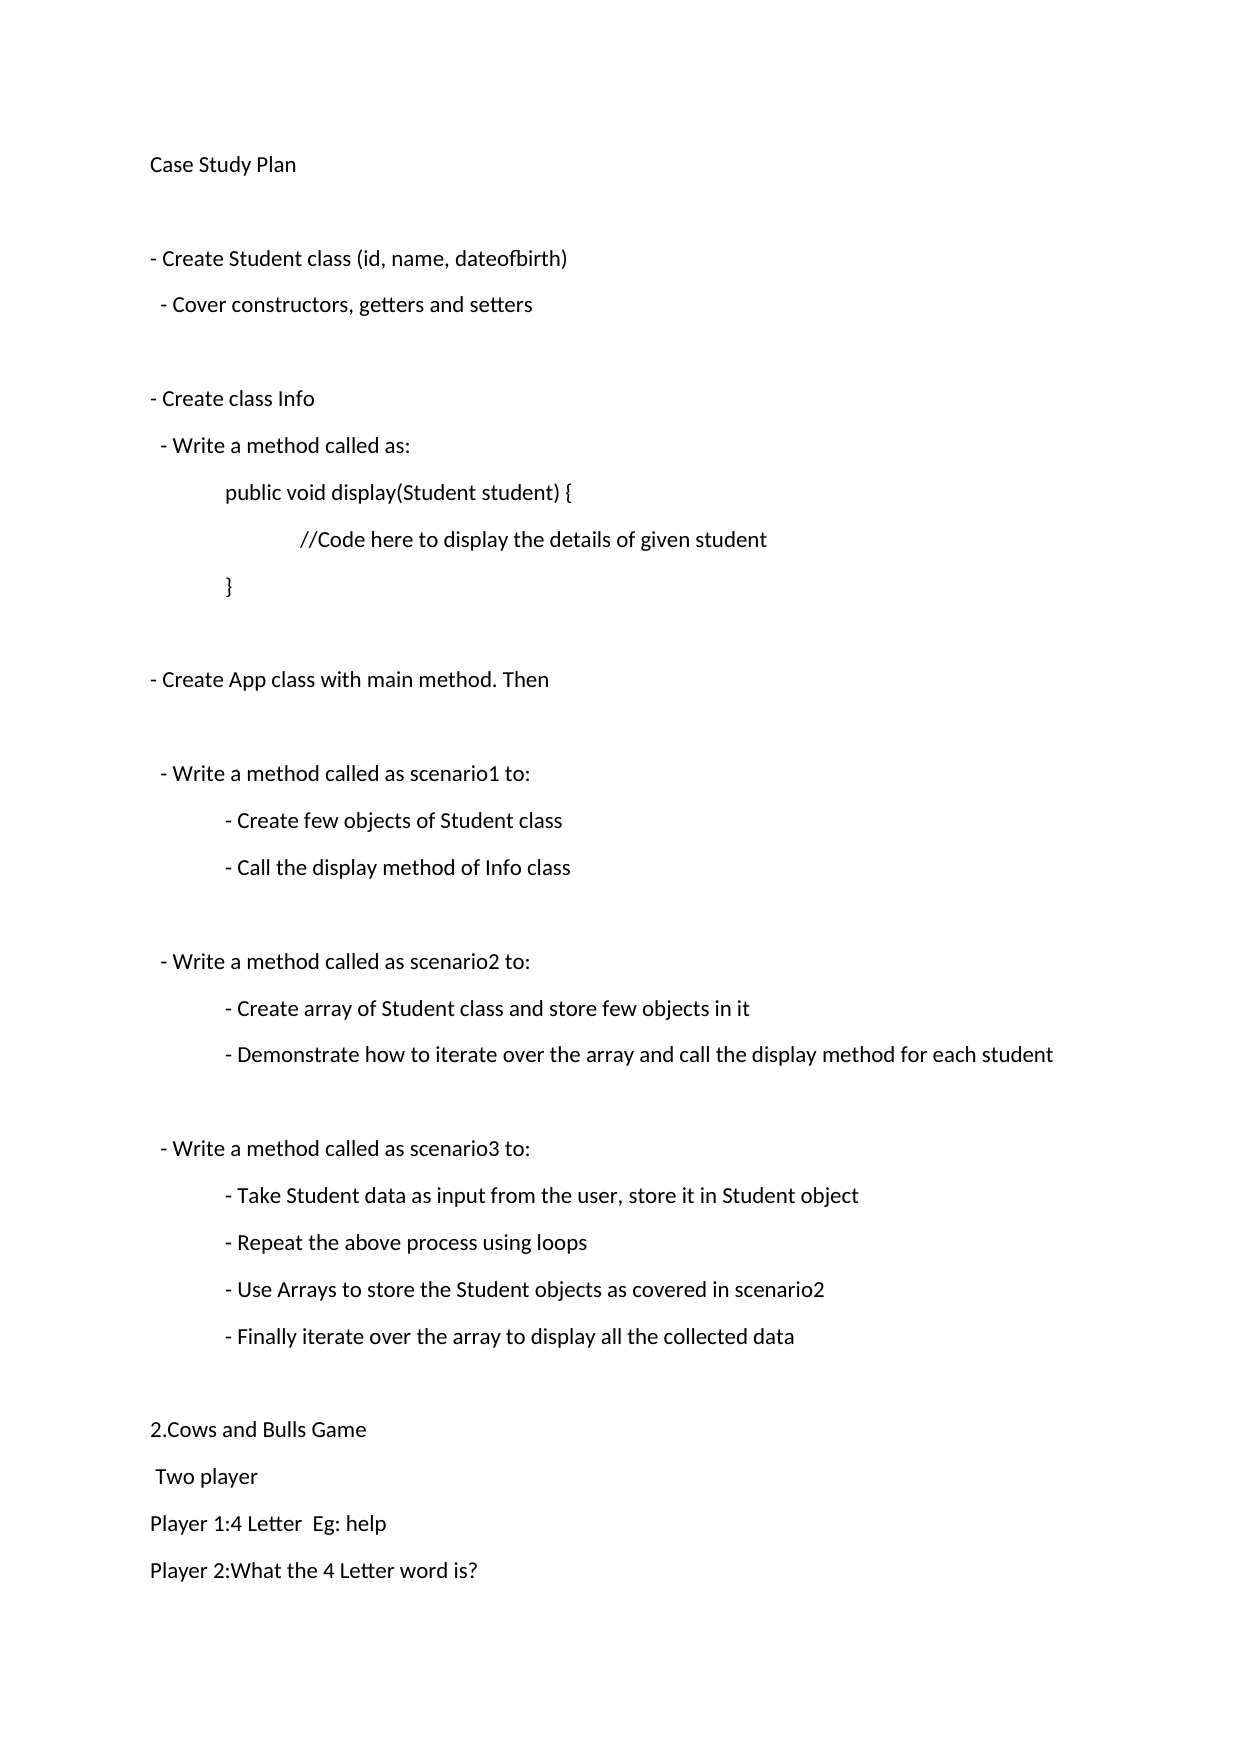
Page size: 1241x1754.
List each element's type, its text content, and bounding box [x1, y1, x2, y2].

text - Create App class with main method. Then [150, 666, 1090, 694]
text - Create few objects of Student class [150, 806, 1090, 834]
text - Create array of Student class and store few objects in it [150, 994, 1090, 1022]
text - Use Arrays to store the Student objects as covered in scenario2 [150, 1275, 1090, 1303]
text - Write a method called as: [150, 431, 1090, 459]
text - Write a method called as scenario2 to: [150, 947, 1090, 975]
text - Call the display method of Info class [150, 853, 1090, 881]
text } [150, 572, 1090, 600]
text - Cover constructors, getters and setters [150, 291, 1090, 319]
text - Take Student data as input from the user, store it in Student object [150, 1181, 1090, 1209]
text - Create Student class (id, name, dateofbirth) [150, 244, 1090, 272]
text //Code here to display the details of given student [150, 525, 1090, 553]
text - Demonstrate how to iterate over the array and call the display method for each student [150, 1041, 1090, 1069]
text Player 1:4 Letter Eg: help [150, 1509, 1090, 1537]
text - Create class Info [150, 384, 1090, 412]
text Two player [150, 1462, 1090, 1491]
text - Finally iterate over the array to display all the collected data [150, 1322, 1090, 1350]
text public void display(Student student) { [150, 478, 1090, 506]
text Case Study Plan [150, 150, 1090, 178]
text 2.Cows and Bulls Game [150, 1416, 1090, 1444]
text - Write a method called as scenario3 to: [150, 1134, 1090, 1162]
text - Write a method called as scenario1 to: [150, 759, 1090, 787]
text - Repeat the above process using loops [150, 1228, 1090, 1256]
text Player 2:What the 4 Letter word is? [150, 1556, 1090, 1584]
